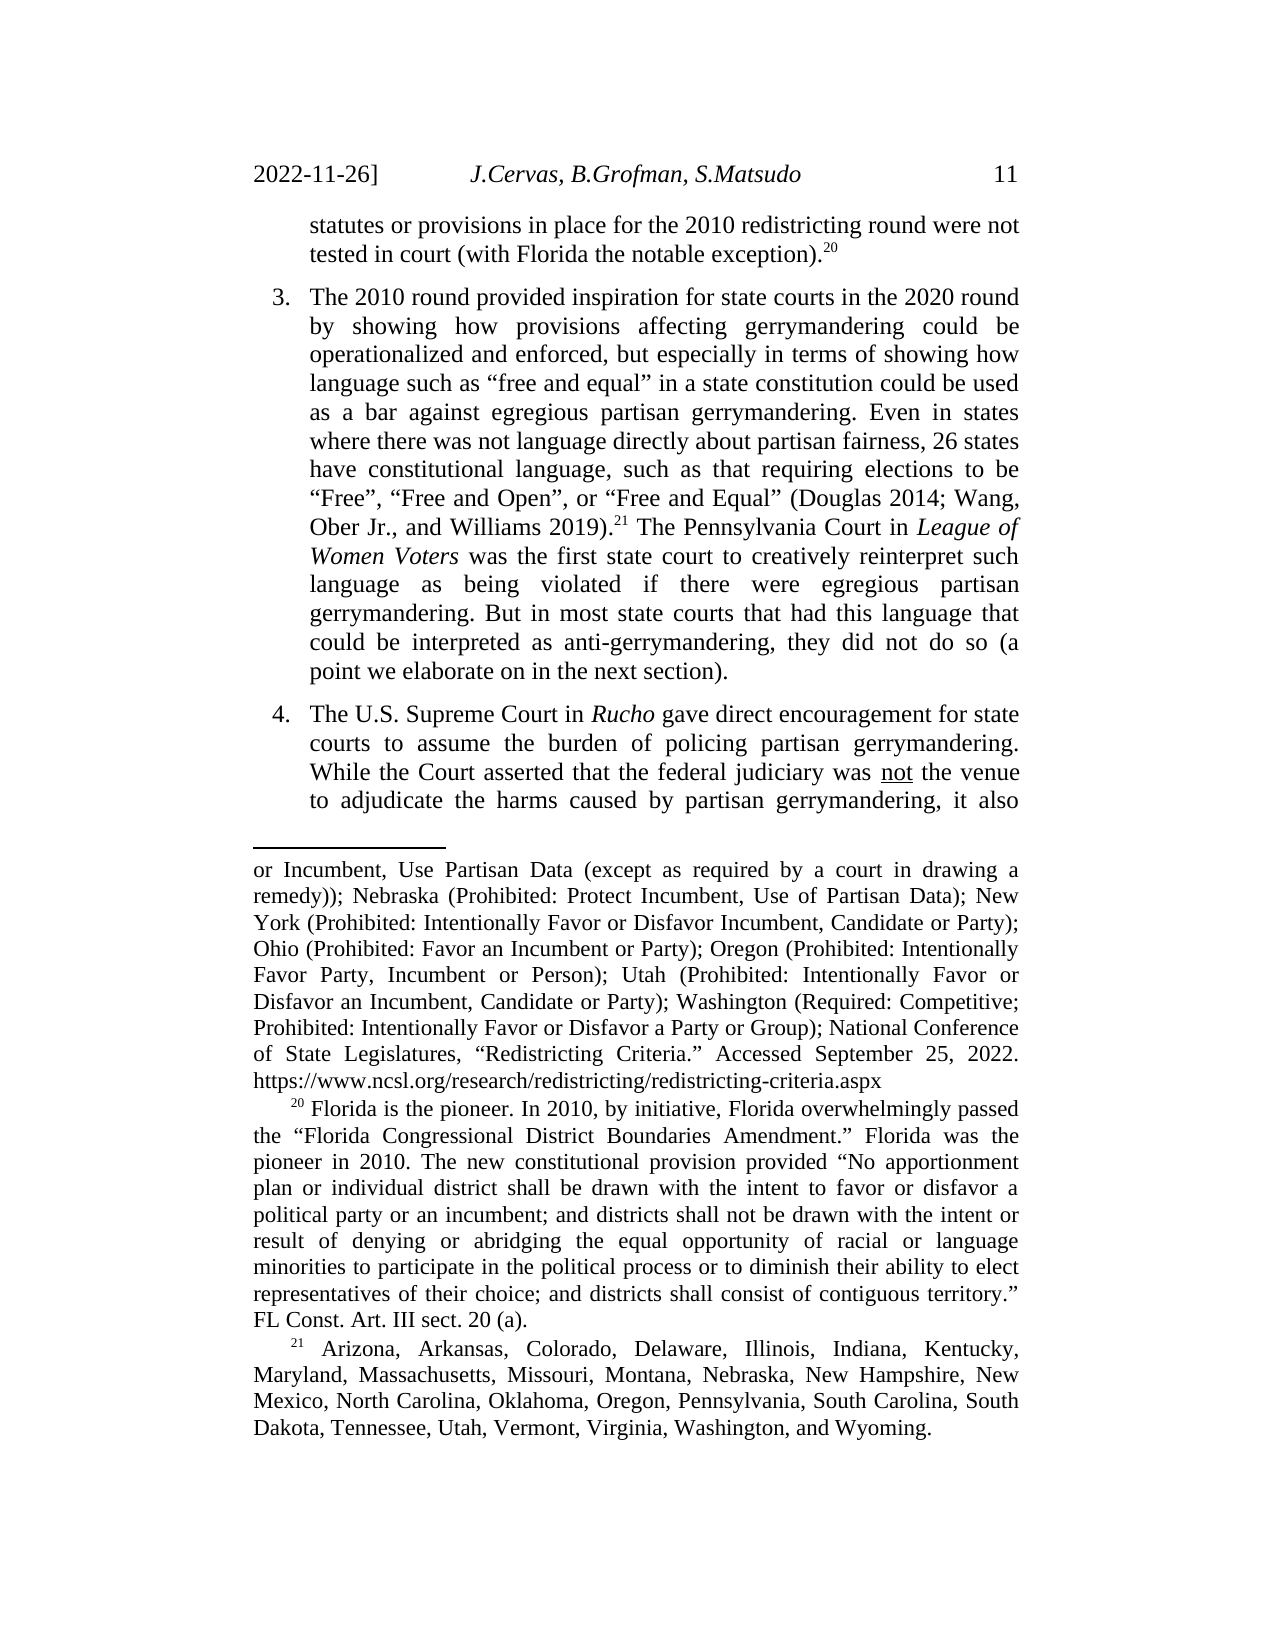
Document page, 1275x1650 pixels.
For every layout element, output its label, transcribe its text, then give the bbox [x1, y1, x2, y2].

list The U.S. Supreme Court in Rucho gave direct encouragement for state courts to assume the burden of policing partisan gerrymandering. While the Court asserted that the federal judiciary was not the venue to adjudicate the harms caused by partisan gerrymandering, it also claimed that it was not tossing “complaints about districting to echo into a void” Id. at 2507. According to the court majority, among the options left available to police bad behavior are “state amendments and legislation placing power to draw electoral districts in the hands of independent commissions, mandating particular districting criteria for their mapmakers, or prohibiting drawing district lines for partisan advantage” Id. The Court also noted that Congress can use the Election Clause to reform the redistricting process. Id. What is of direct relevance to the 2020 role of state courts in policing partisan gerrymandering is this language in Rucho: "Provisions in state statutes and state constitutions can provide standards and guidance for state courts to apply." Id. at 2507 (emphasis added). Thus, the Supreme Court clearly distinguished what it now saw as the distinct roles of federal and state courts in policing partisan gerrymandering. [272, 699, 1020, 814]
list The 2010 round provided inspiration for state courts in the 2020 round by showing how provisions affecting gerrymandering could be operationalized and enforced, but especially in terms of showing how language such as “free and equal” in a state constitution could be used as a bar against egregious partisan gerrymandering. Even in states where there was not language directly about partisan fairness, 26 states have constitutional language, such as that requiring elections to be “Free”, “Free and Open”, or “Free and Equal” . The Pennsylvania Court in League of Women Voters was the first state court to creatively reinterpret such language as being violated if there were egregious partisan gerrymandering. But in most state courts that had this language that could be interpreted as anti-gerrymandering, they did not do so (a point we elaborate on in the next section). [272, 282, 1020, 684]
list Reforms involving the addition of commissions usually included changes in the specific criteria that were to be used in mapmaking identified in the state constitution. As of the beginning of the 2020 round of redistricting, 14 states had in their constitution some prohibition on political gerrymandering. The effectiveness of those statutes or provisions in place for the 2010 redistricting round were not tested in court (with Florida the notable exception). [272, 210, 1020, 267]
